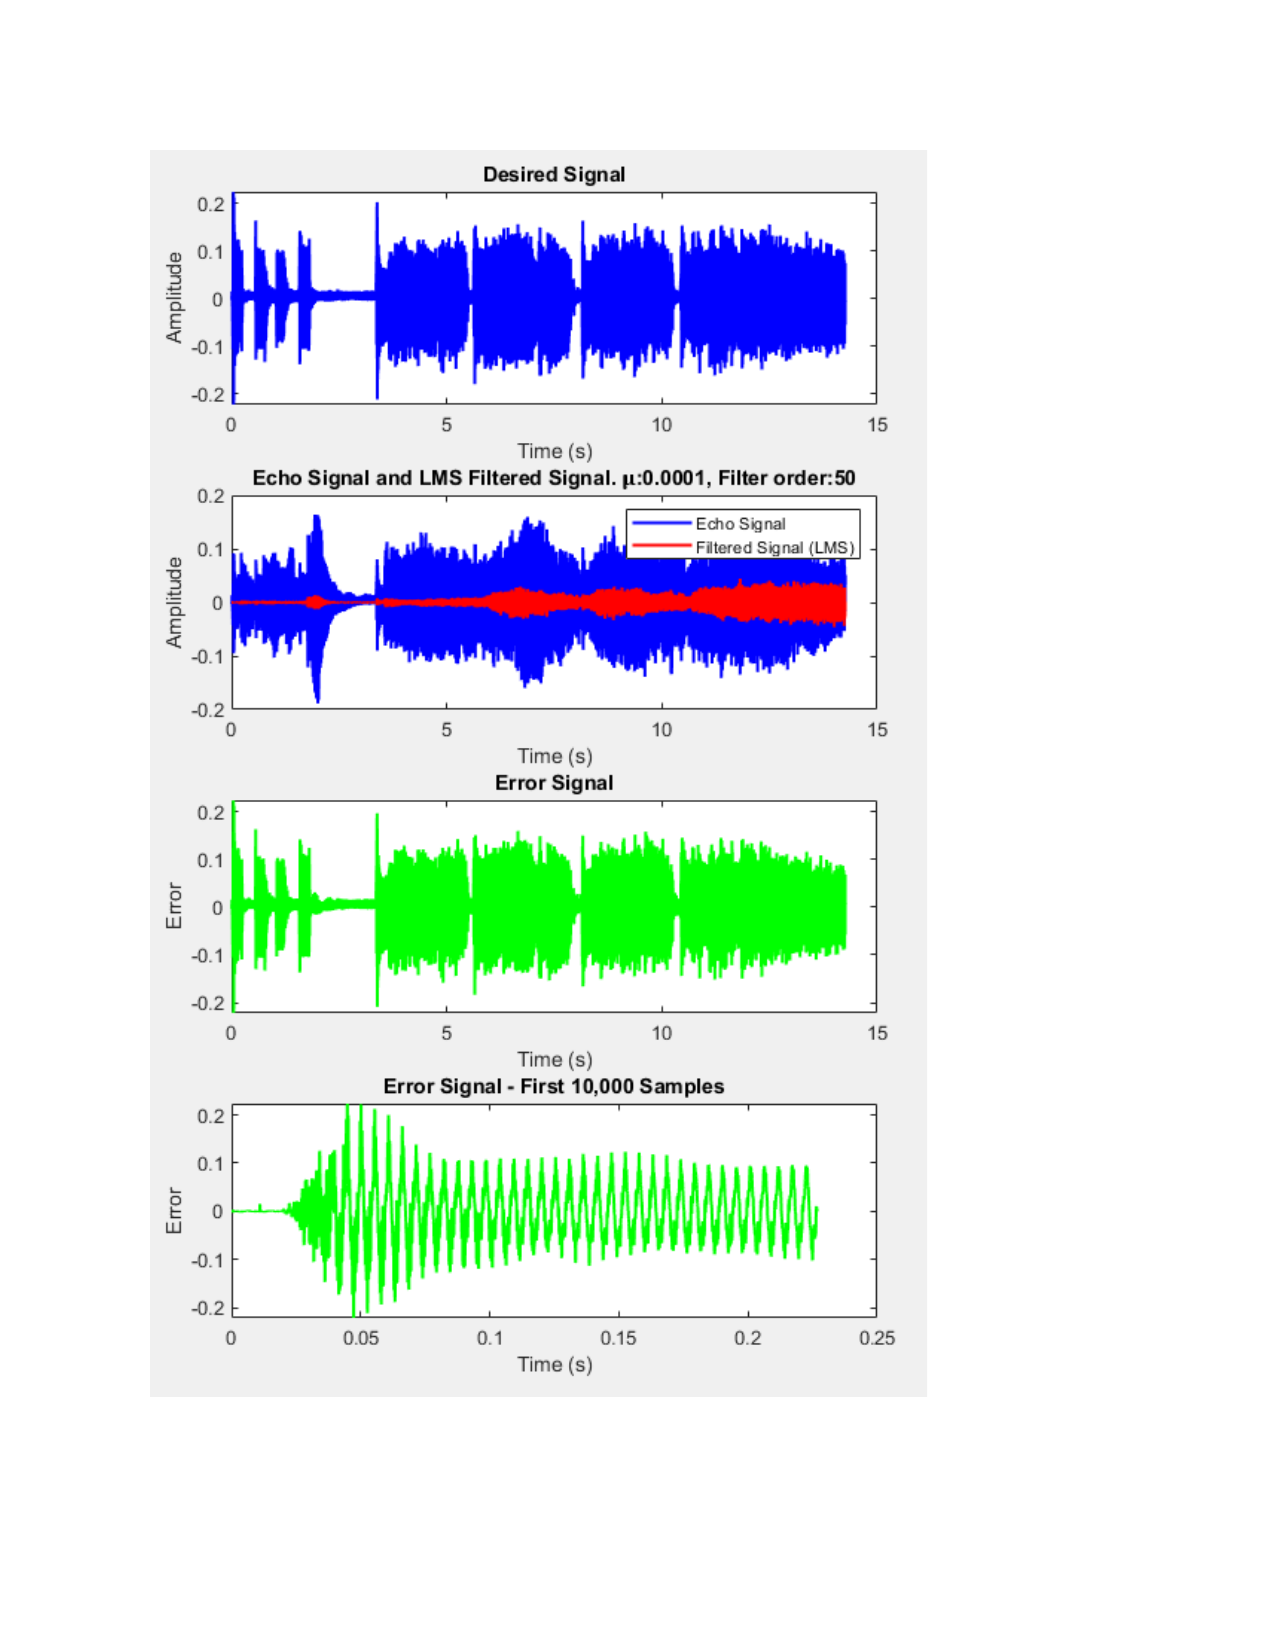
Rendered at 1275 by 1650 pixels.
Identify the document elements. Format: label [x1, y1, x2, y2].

picture [150, 150, 928, 1397]
